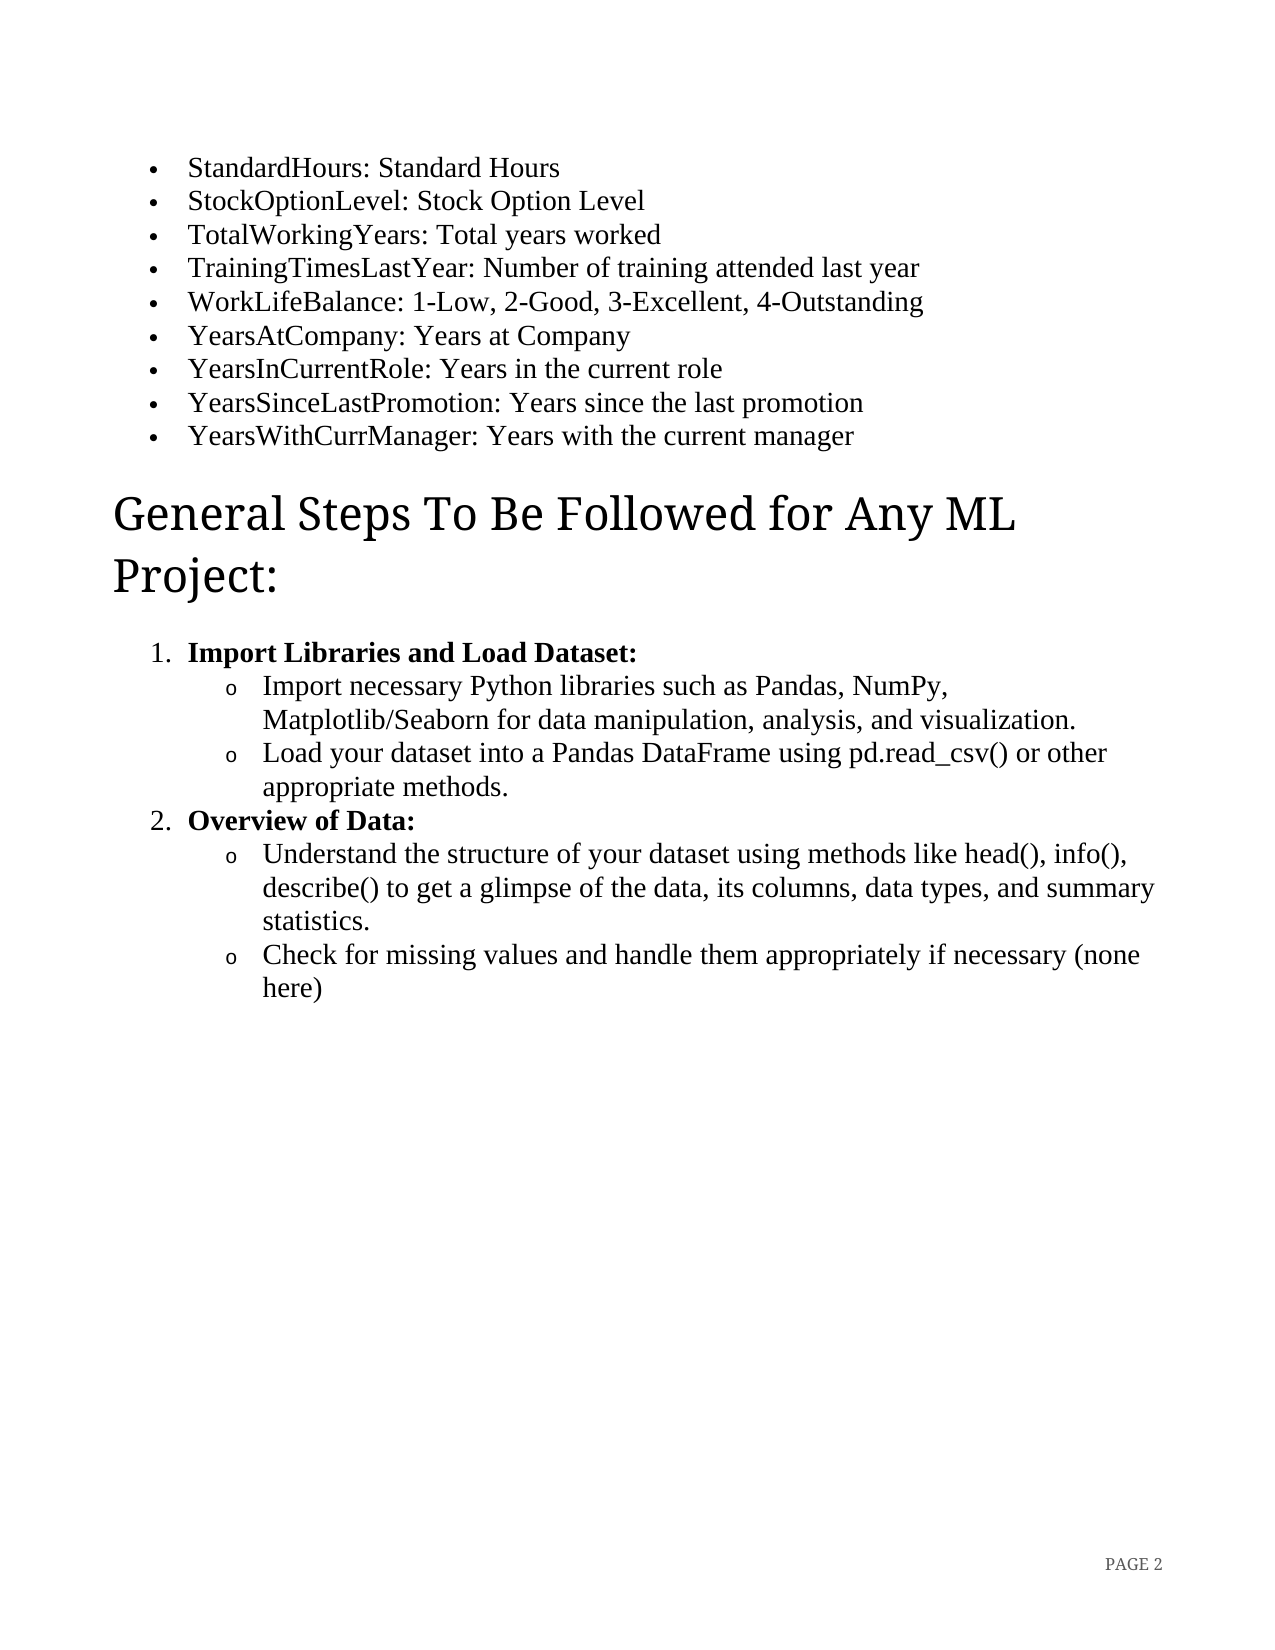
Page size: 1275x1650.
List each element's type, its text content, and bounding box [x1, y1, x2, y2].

list Import Libraries and Load Dataset: [150, 635, 1162, 668]
list StockOptionLevel: Stock Option Level [150, 183, 1162, 217]
list Load your dataset into a Pandas DataFrame using pd.read_csv() or other appropriate methods. [225, 736, 1162, 803]
list YearsSinceLastPromotion: Years since the last promotion [150, 385, 1162, 418]
list Overview of Data: [150, 803, 1162, 836]
list Check for missing values and handle them appropriately if necessary (none here) [225, 937, 1162, 1004]
list WorkLifeBalance: 1-Low, 2-Good, 3-Excellent, 4-Outstanding [150, 284, 1162, 318]
list TrainingTimesLastYear: Number of training attended last year [150, 251, 1162, 284]
list YearsAtCompany: Years at Company [150, 318, 1162, 351]
text General Steps To Be Followed for Any ML Project: [112, 481, 1162, 606]
list Import necessary Python libraries such as Pandas, NumPy, Matplotlib/Seaborn for data manipulation, analysis, and visualization. [225, 668, 1162, 736]
list TotalWorkingYears: Total years worked [150, 217, 1162, 251]
list YearsWithCurrManager: Years with the current manager [150, 418, 1162, 452]
list Understand the structure of your dataset using methods like head(), info(), describe() to get a glimpse of the data, its columns, data types, and summary statistics. [225, 836, 1162, 937]
list YearsInCurrentRole: Years in the current role [150, 351, 1162, 385]
list StandardHours: Standard Hours [150, 150, 1162, 183]
